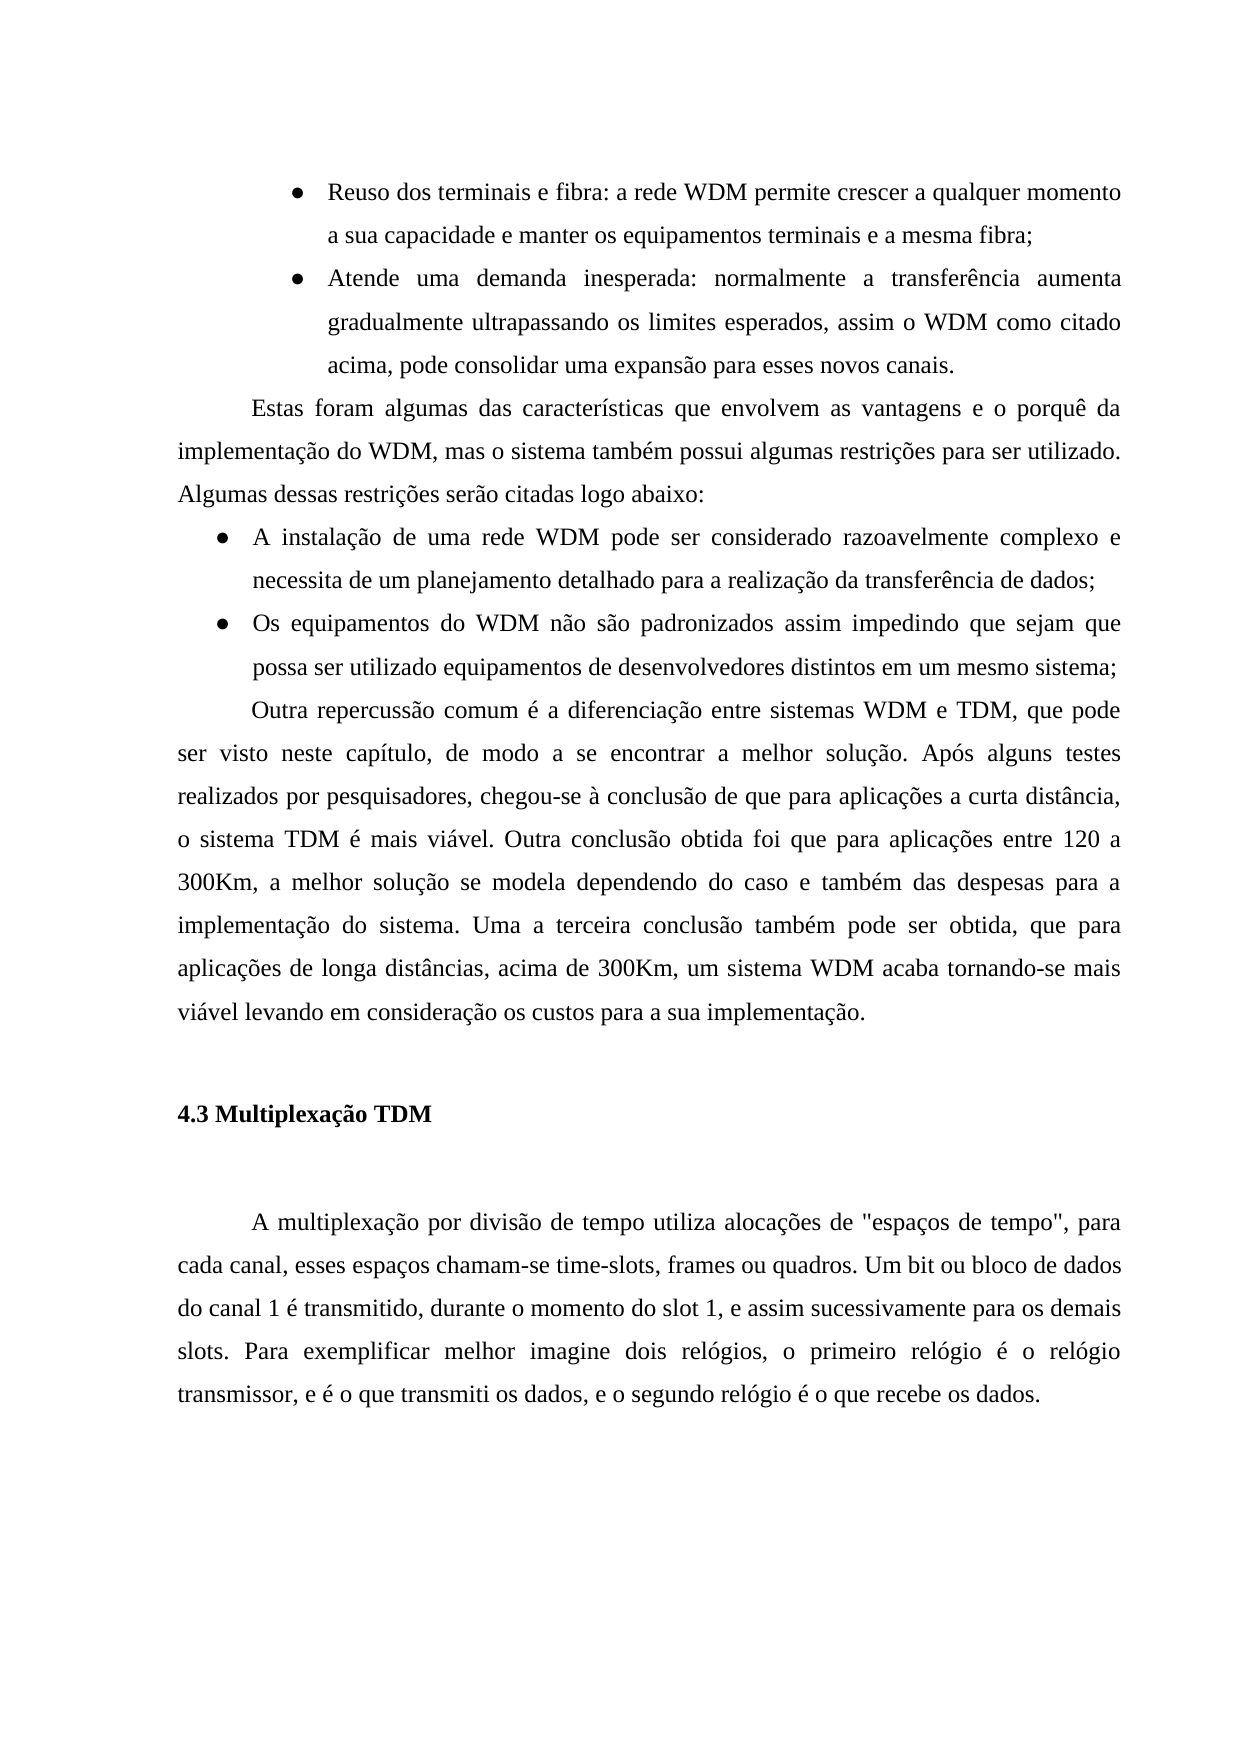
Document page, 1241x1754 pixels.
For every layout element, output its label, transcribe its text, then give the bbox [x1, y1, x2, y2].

text Outra repercussão comum é a diferenciação entre sistemas WDM e TDM, que pode ser visto neste capítulo, de modo a se encontrar a melhor solução. Após alguns testes realizados por pesquisadores, chegou-se à conclusão de que para aplicações a curta distância, o sistema TDM é mais viável. Outra conclusão obtida foi que para aplicações entre 120 a 300Km, a melhor solução se modela dependendo do caso e também das despesas para a implementação do sistema. Uma a terceira conclusão também pode ser obtida, que para aplicações de longa distâncias, acima de 300Km, um sistema WDM acaba tornando-se mais viável levando em consideração os custos para a sua implementação. [177, 695, 1122, 1025]
text A multiplexação por divisão de tempo utiliza alocações de "espaços de tempo", para cada canal, esses espaços chamam-se time-slots, frames ou quadros. Um bit ou bloco de dados do canal 1 é transmitido, durante o momento do slot 1, e assim sucessivamente para os demais slots. Para exemplificar melhor imagine dois relógios, o primeiro relógio é o relógio transmissor, e é o que transmiti os dados, e o segundo relógio é o que recebe os dados. [177, 1207, 1122, 1408]
list Reuso dos terminais e fibra: a rede WDM permite crescer a qualquer momento a sua capacidade e manter os equipamentos terminais e a mesma fibra; [290, 177, 1122, 249]
text Estas foram algumas das características que envolvem as vantagens e o porquê da implementação do WDM, mas o sistema também possui algumas restrições para ser utilizado. Algumas dessas restrições serão citadas logo abaixo: [177, 393, 1122, 508]
text 4.3 Multiplexação TDM [177, 1099, 1122, 1128]
list A instalação de uma rede WDM pode ser considerado razoavelmente complexo e necessita de um planejamento detalhado para a realização da transferência de dados; [215, 522, 1122, 594]
list Os equipamentos do WDM não são padronizados assim impedindo que sejam que possa ser utilizado equipamentos de desenvolvedores distintos em um mesmo sistema; [215, 608, 1122, 680]
list Atende uma demanda inesperada: normalmente a transferência aumenta gradualmente ultrapassando os limites esperados, assim o WDM como citado acima, pode consolidar uma expansão para esses novos canais. [290, 263, 1122, 378]
